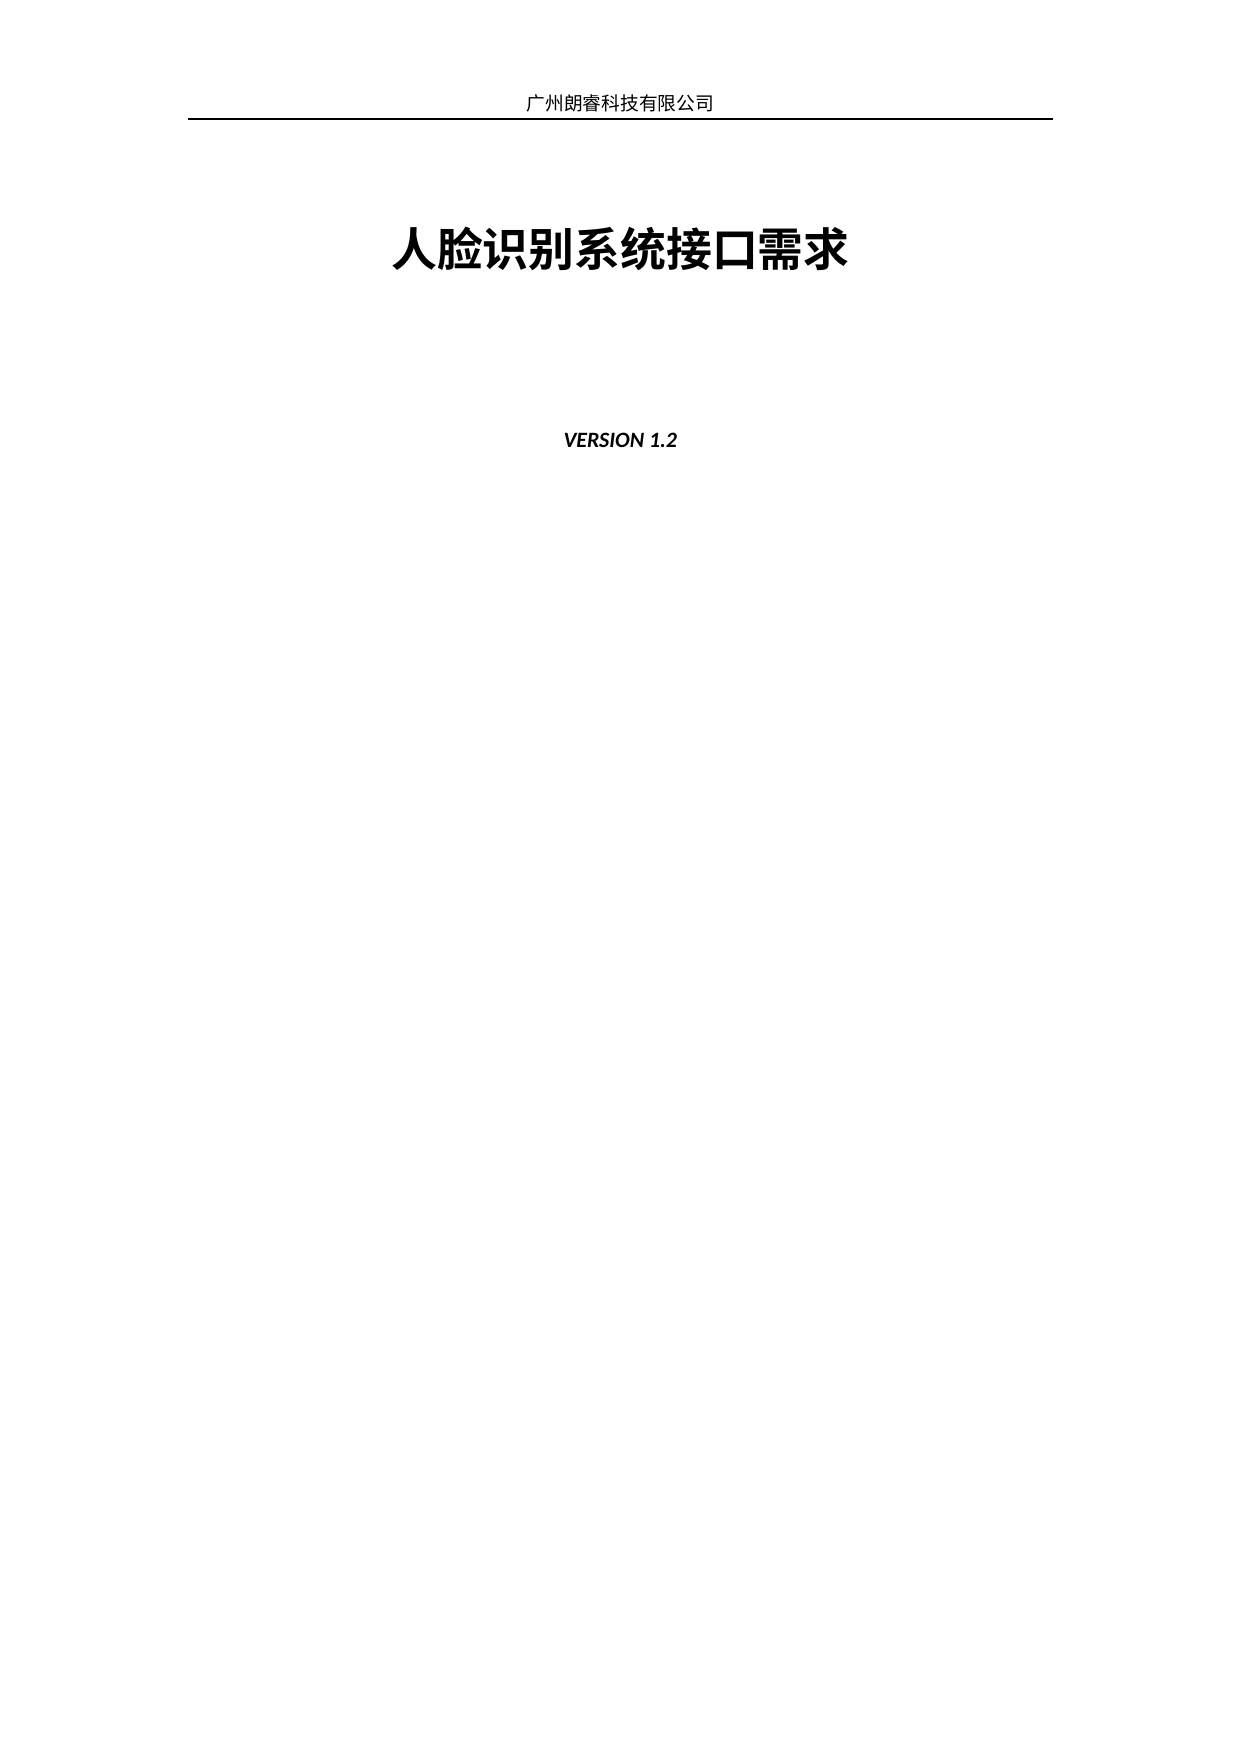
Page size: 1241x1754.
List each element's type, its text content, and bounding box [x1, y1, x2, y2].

subtitle 人脸识别系统接口需求 [187, 197, 1053, 295]
text VERSION 1.2 [187, 423, 1053, 455]
